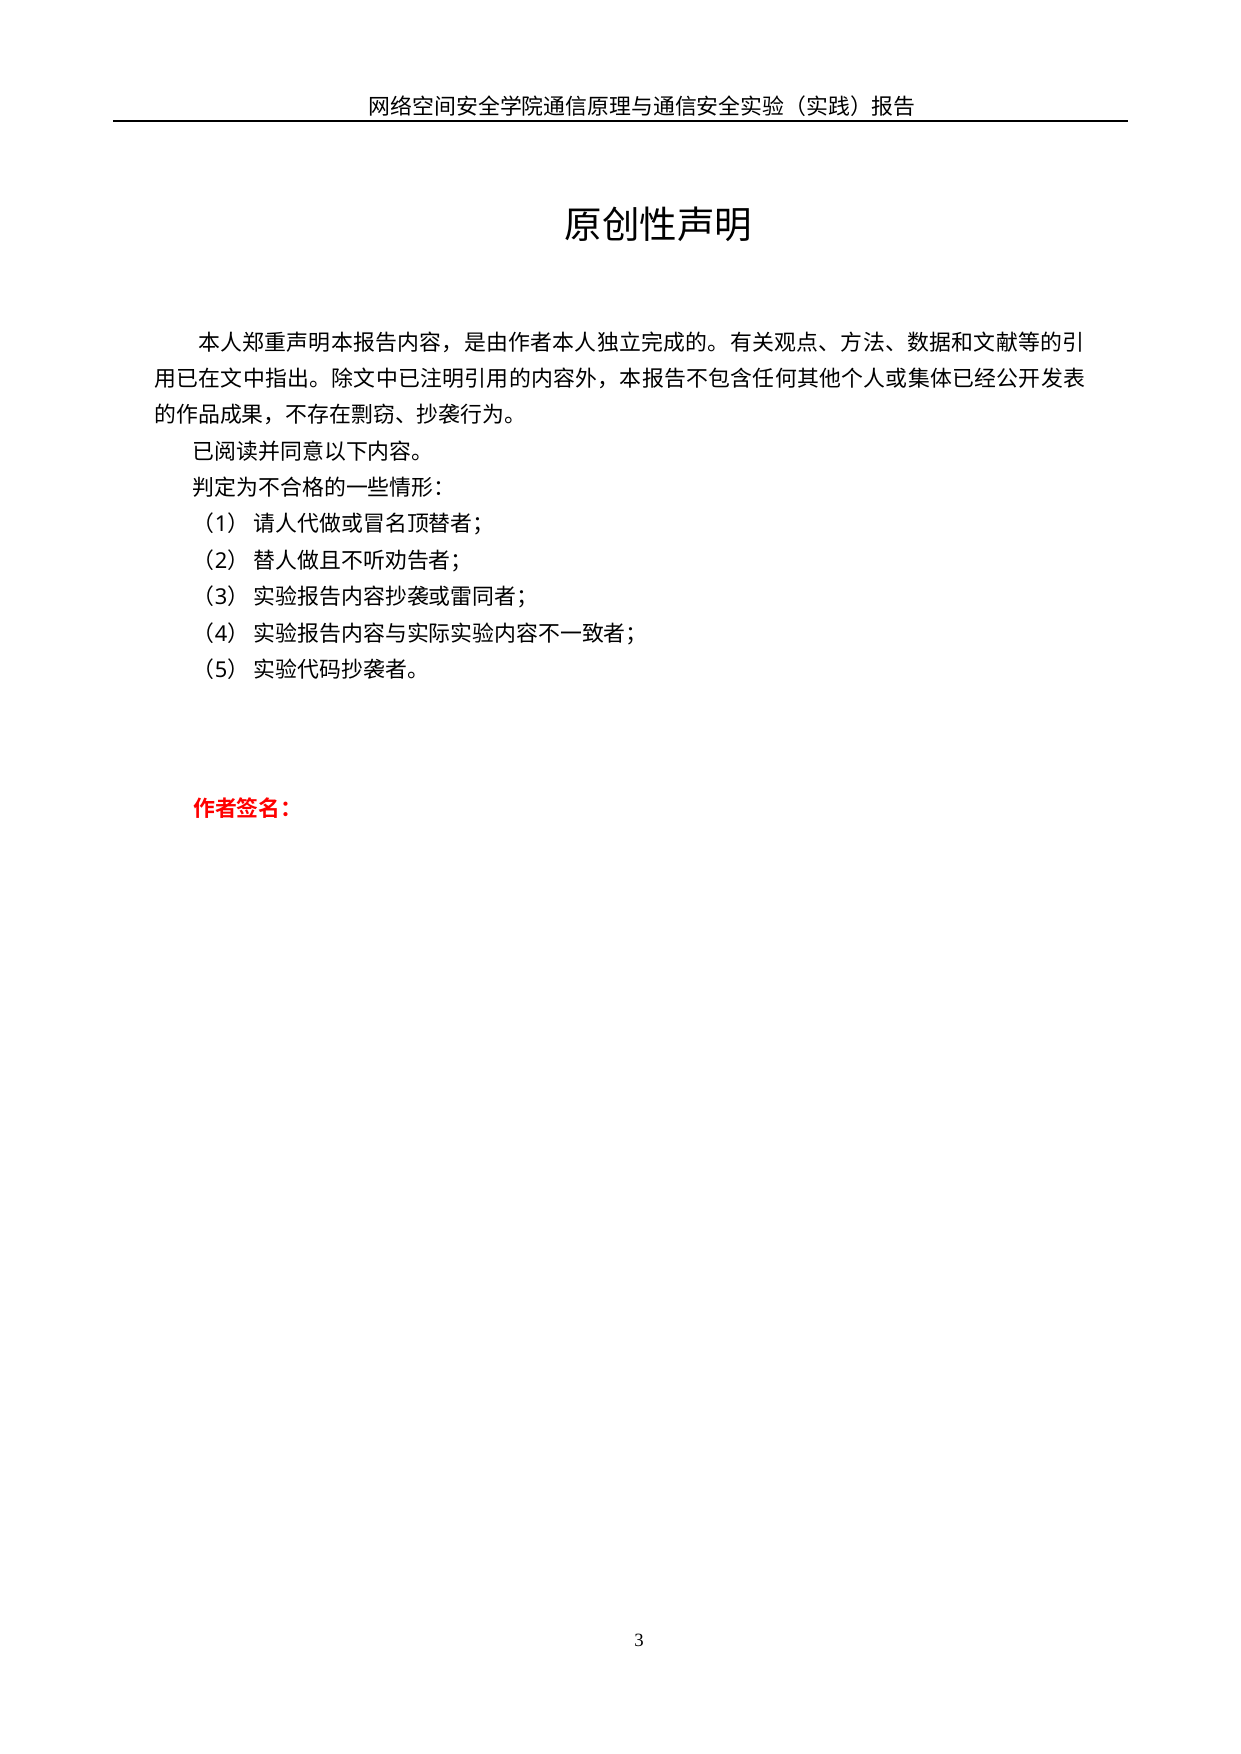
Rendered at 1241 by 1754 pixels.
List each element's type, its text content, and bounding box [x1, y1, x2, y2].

table_cell 本人郑重声明本报告内容，是由作者本人独立完成的。有关观点、方法、数据和文献等的引用已在文中指出。除文中已注明引用的内容外，本报告不包含任何其他个人或集体已经公开发表的作品成果，不存在剽窃、抄袭行为。 已阅读并同意以下内容。 判定为不合格的一些情形： （1） 请人代做或冒名顶替者； （2） 替人做且不听劝告者； （3） 实验报告内容抄袭或雷同者； （4） 实验报告内容与实际实验内容不一致者； （5） 实验代码抄袭者。 作者签名： [143, 325, 1098, 1136]
table_header 原创性声明 [143, 195, 1098, 324]
